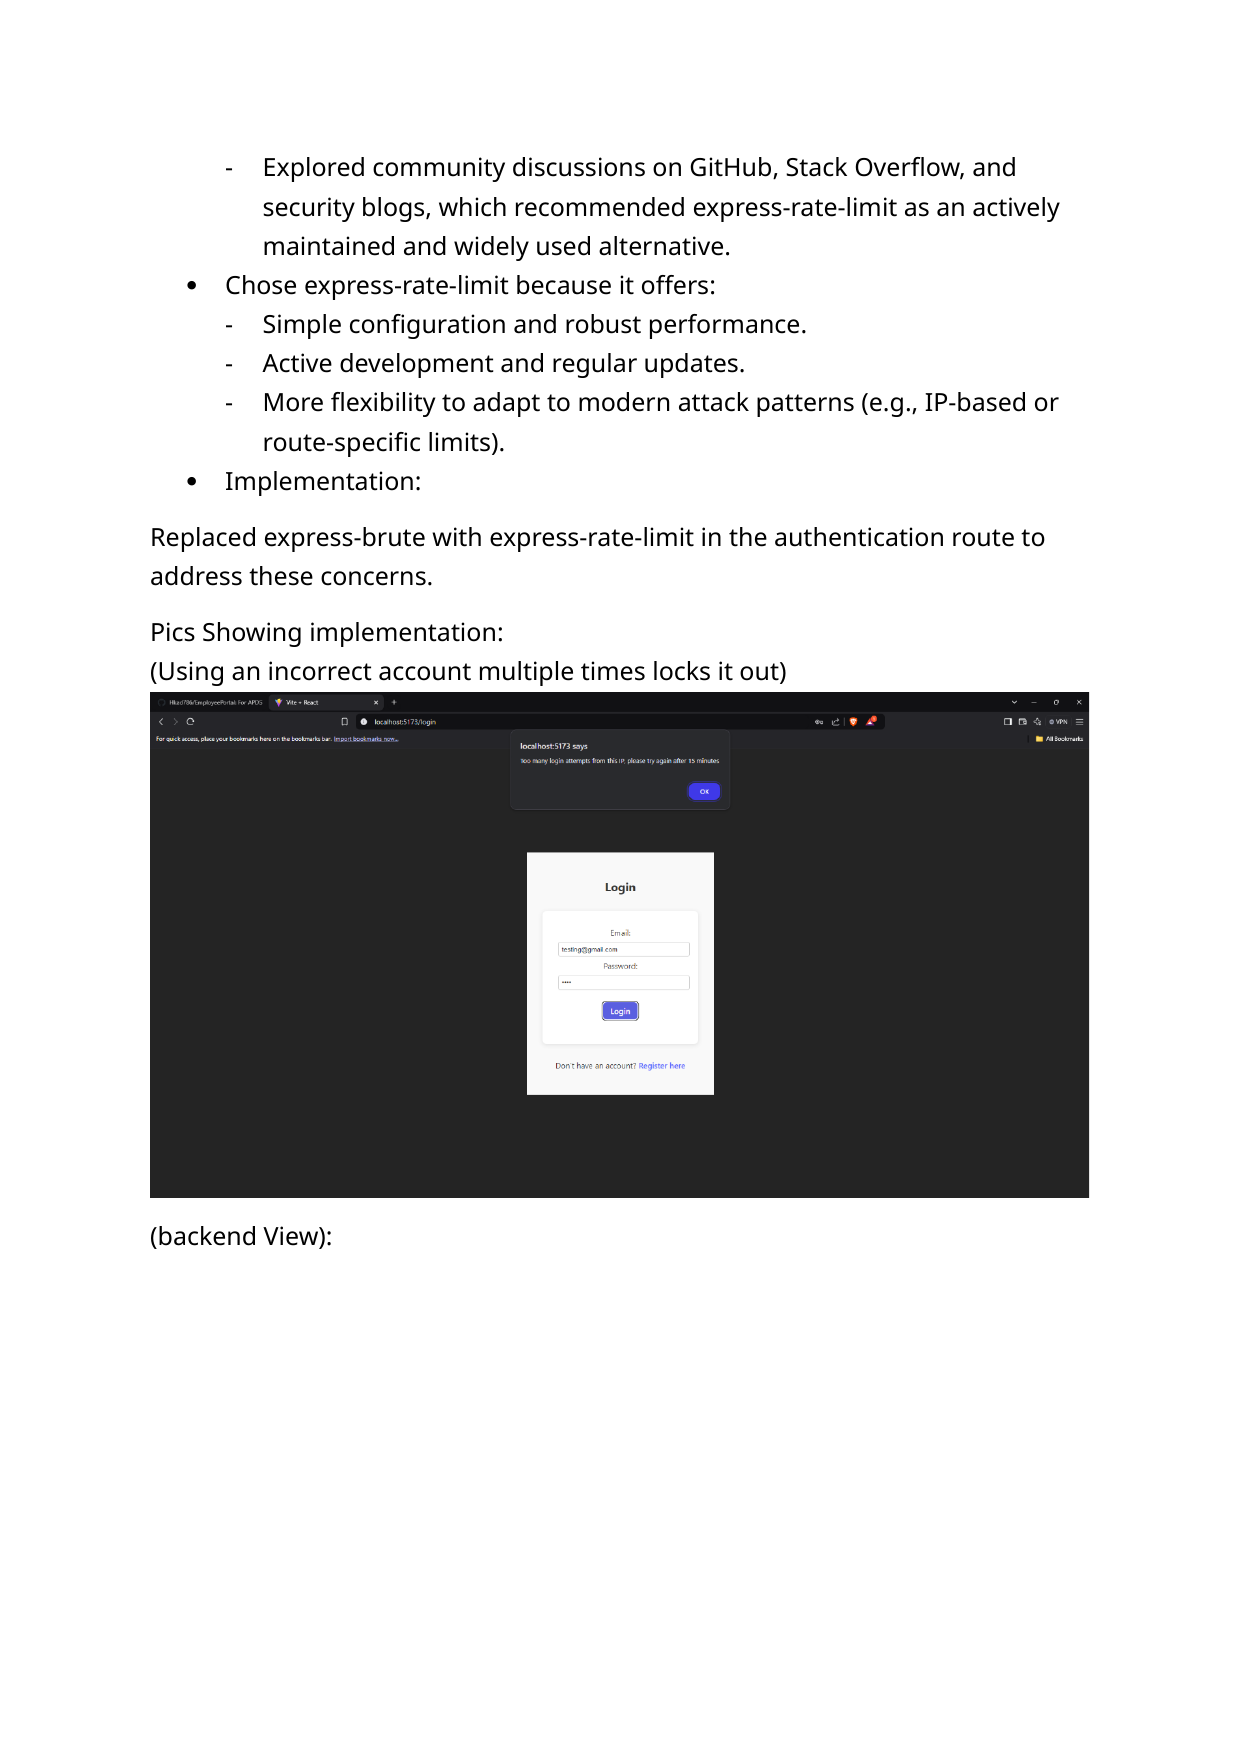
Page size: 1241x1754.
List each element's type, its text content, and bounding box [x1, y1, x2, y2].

list Simple configuration and robust performance. [225, 307, 1090, 341]
list Active development and regular updates. [225, 346, 1090, 380]
text Pics Showing implementation: (Using an incorrect account multiple times locks it out) [150, 614, 1090, 692]
list More flexibility to adapt to modern attack patterns (e.g., IP-based or route-specific limits). [225, 385, 1090, 458]
picture [150, 692, 1090, 1198]
list Explored community discussions on GitHub, Stack Overflow, and security blogs, which recommended express-rate-limit as an actively maintained and widely used alternative. [225, 150, 1090, 262]
list Implementation: [187, 463, 1090, 497]
text Replaced express-brute with express-rate-limit in the authentication route to address these concerns. [150, 519, 1090, 592]
list Chose express-rate-limit because it offers: [187, 267, 1090, 302]
text (backend View): [150, 1219, 1090, 1253]
